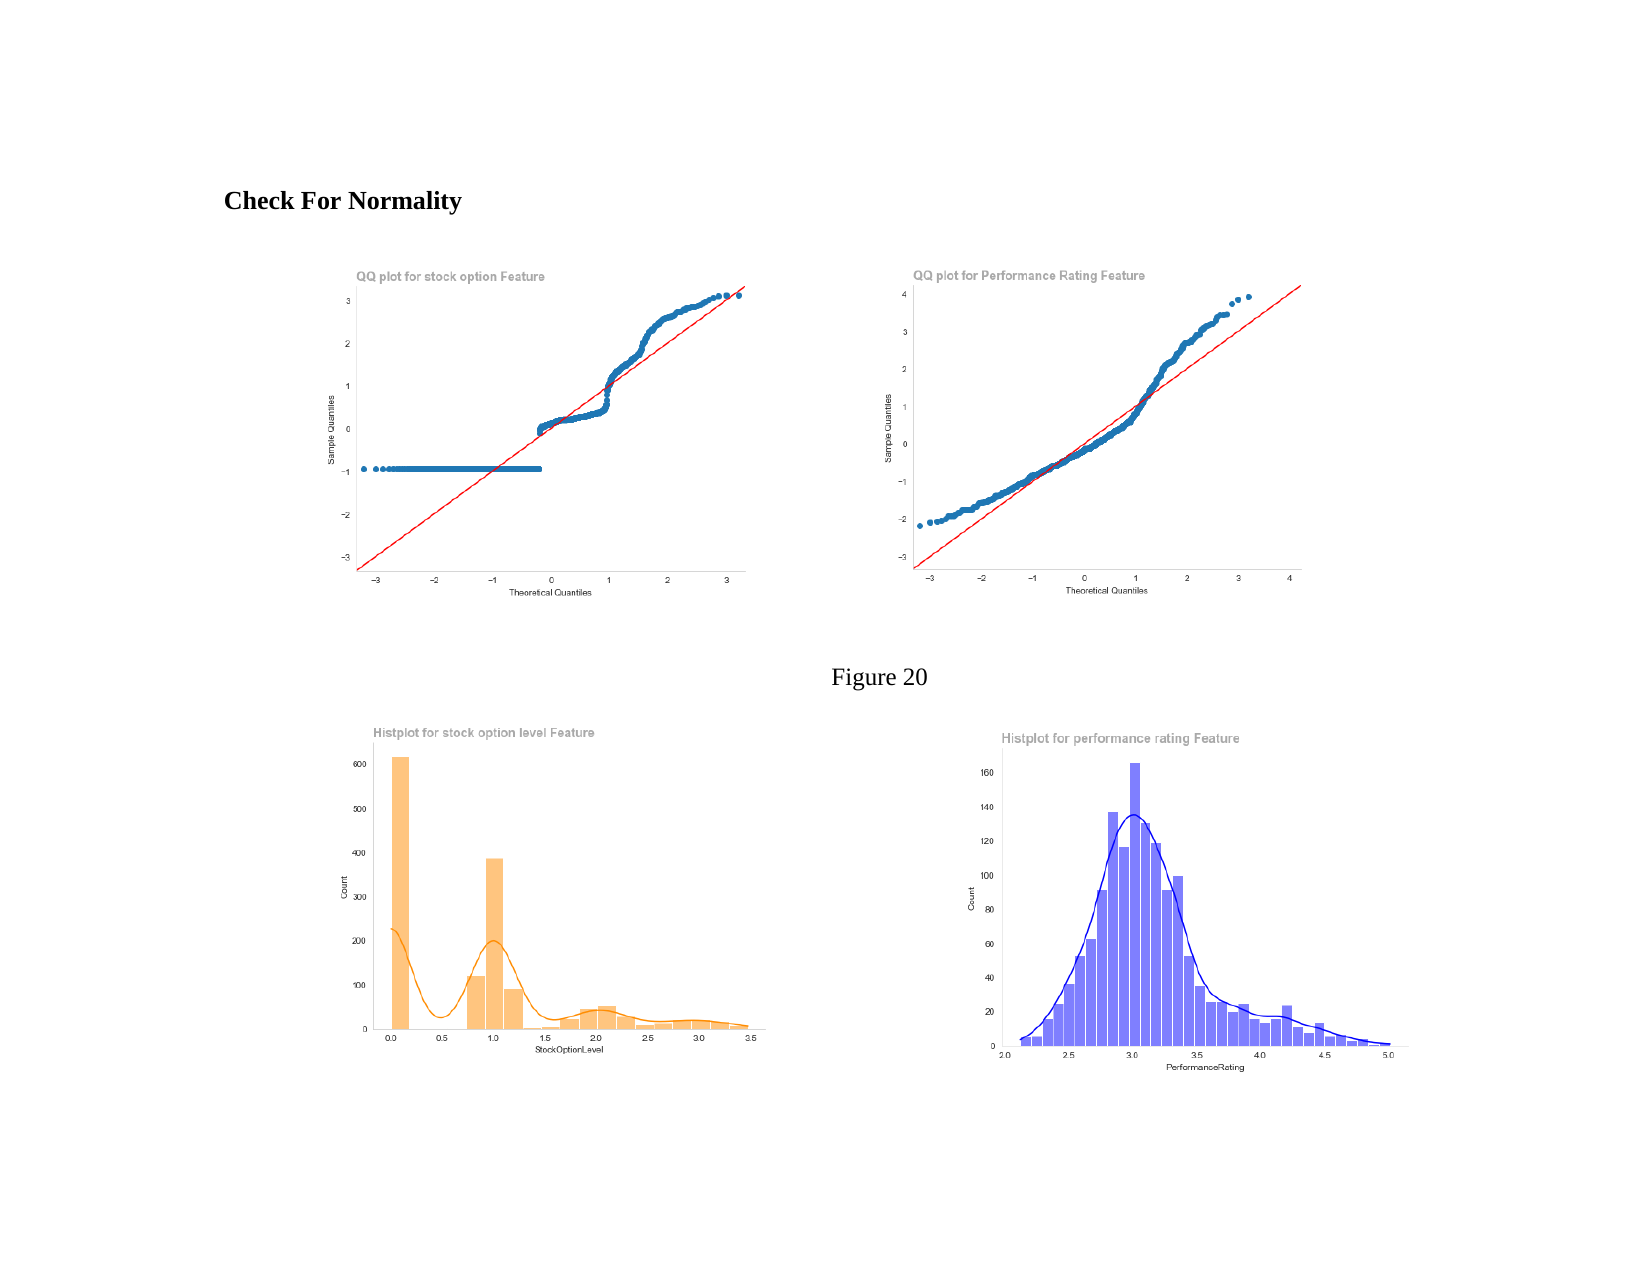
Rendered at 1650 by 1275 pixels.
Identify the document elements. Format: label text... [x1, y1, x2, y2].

subtitle Figure 20 [223, 662, 1535, 691]
subtitle Check For Normality [223, 185, 1535, 215]
picture [335, 722, 771, 1060]
picture [322, 265, 751, 602]
picture [961, 727, 1414, 1078]
picture [879, 264, 1307, 600]
